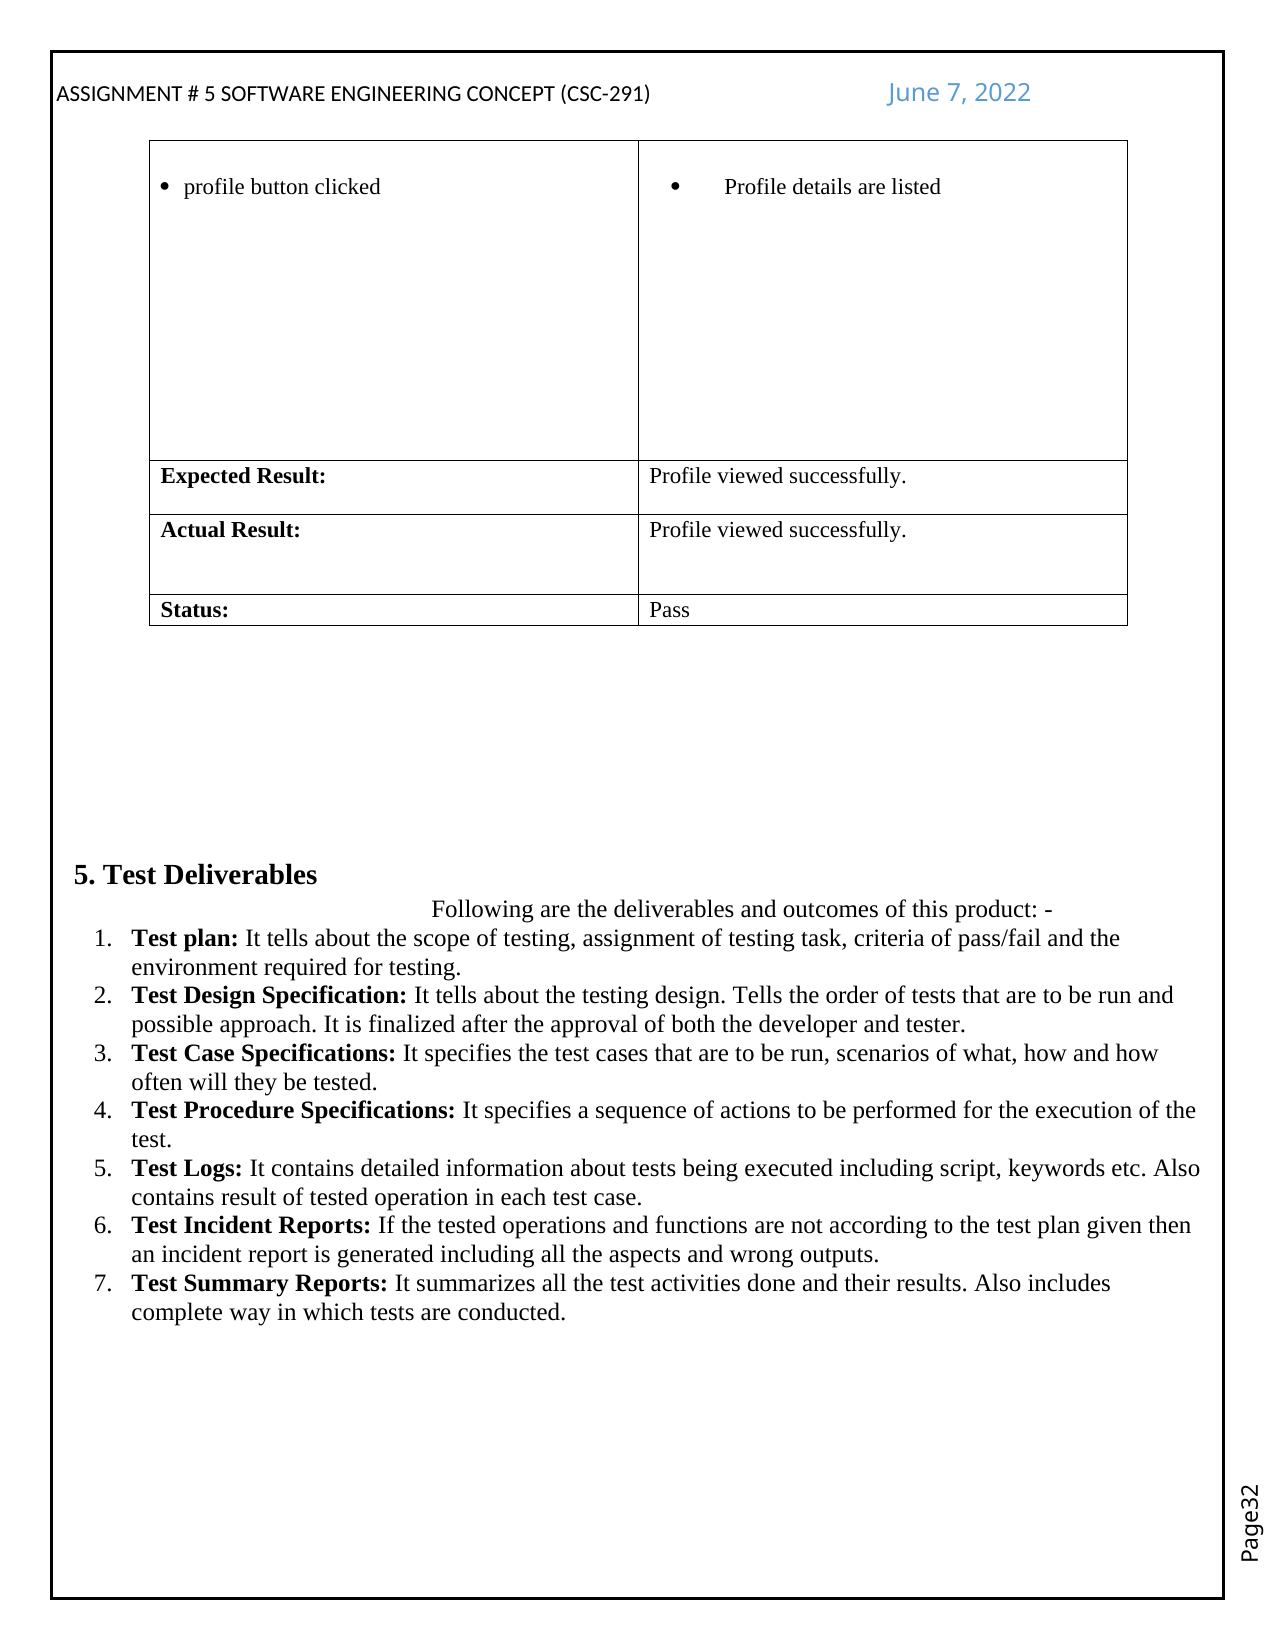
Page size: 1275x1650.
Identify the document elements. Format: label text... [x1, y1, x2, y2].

table_cell Status: [150, 595, 638, 624]
list Test Design Specification: It tells about the testing design. Tells the order of tests that are to be run and possible approach. It is finalized after the approval of both the developer and tester. [94, 980, 1200, 1038]
table_cell Profile details are listed [639, 141, 1127, 460]
table_cell profile button clicked [150, 141, 638, 460]
list Test Case Specifications: It specifies the test cases that are to be run, scenarios of what, how and how often will they be tested. [94, 1038, 1200, 1095]
table_cell Profile viewed successfully. [639, 515, 1127, 594]
list Test Logs: It contains detailed information about tests being executed including script, keywords etc. Also contains result of tested operation in each test case. [94, 1153, 1200, 1210]
list Test Incident Reports: If the tested operations and functions are not according to the test plan given then an incident report is generated including all the aspects and wrong outputs. [94, 1210, 1200, 1268]
list Test Procedure Specifications: It specifies a sequence of actions to be performed for the execution of the test. [94, 1095, 1200, 1153]
list Test Summary Reports: It summarizes all the test activities done and their results. Also includes complete way in which tests are conducted. [94, 1268, 1200, 1325]
table_cell Profile viewed successfully. [639, 461, 1127, 514]
table_cell Pass [639, 595, 1127, 624]
subtitle 5. Test Deliverables [73, 857, 1200, 891]
table_cell Actual Result: [150, 515, 638, 594]
text Following are the deliverables and outcomes of this product: - [356, 894, 1200, 923]
table_cell Expected Result: [150, 461, 638, 514]
list Test plan: It tells about the scope of testing, assignment of testing task, criteria of pass/fail and the environment required for testing. [94, 923, 1200, 980]
